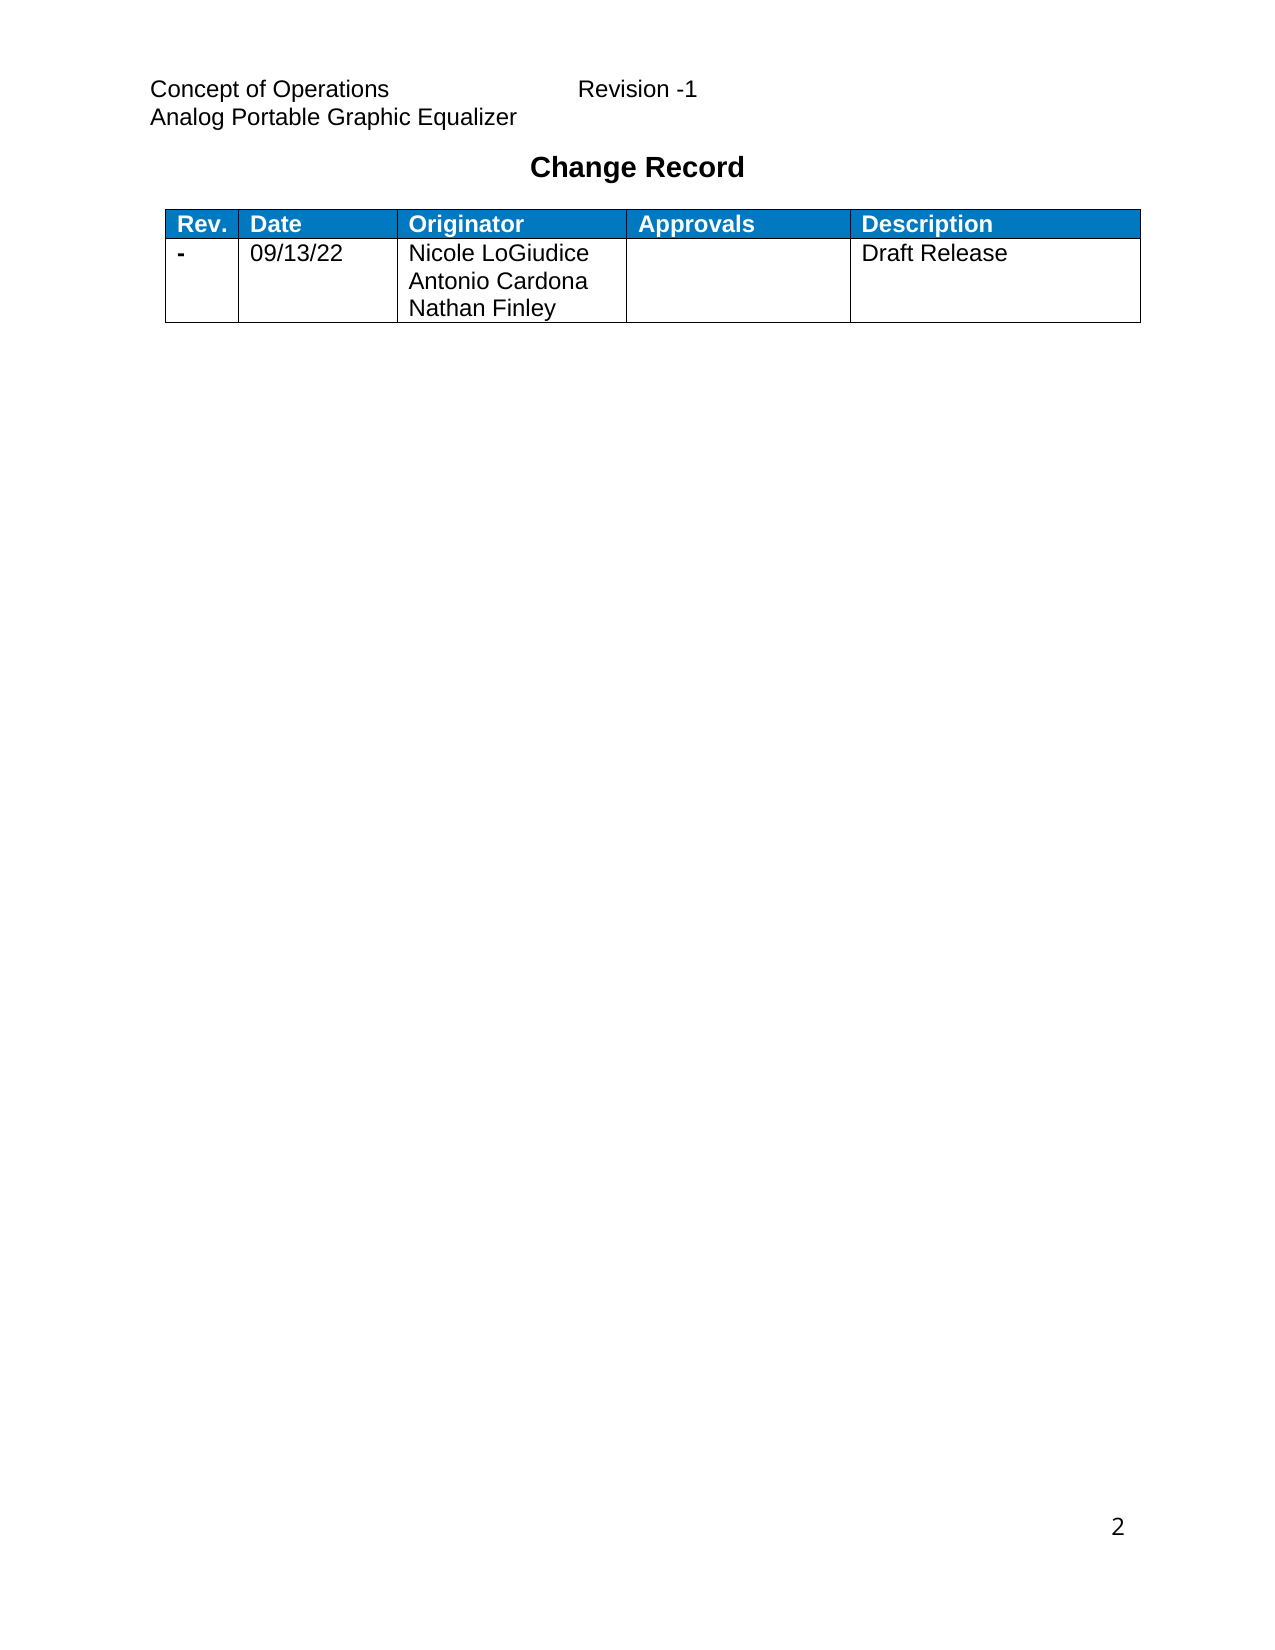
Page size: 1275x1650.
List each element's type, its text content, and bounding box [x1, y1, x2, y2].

table_header Rev. [166, 210, 238, 238]
table_header Description [851, 210, 1140, 238]
table_cell - [166, 239, 238, 322]
table_header Date [239, 210, 397, 238]
table_header Approvals [627, 210, 850, 238]
table_cell [627, 239, 850, 322]
table_cell Nicole LoGiudice Antonio Cardona Nathan Finley [398, 239, 626, 322]
table_cell 09/13/22 [239, 239, 397, 322]
text Change Record [150, 150, 1125, 183]
table_cell Draft Release [851, 239, 1140, 322]
table_header Originator [398, 210, 626, 238]
